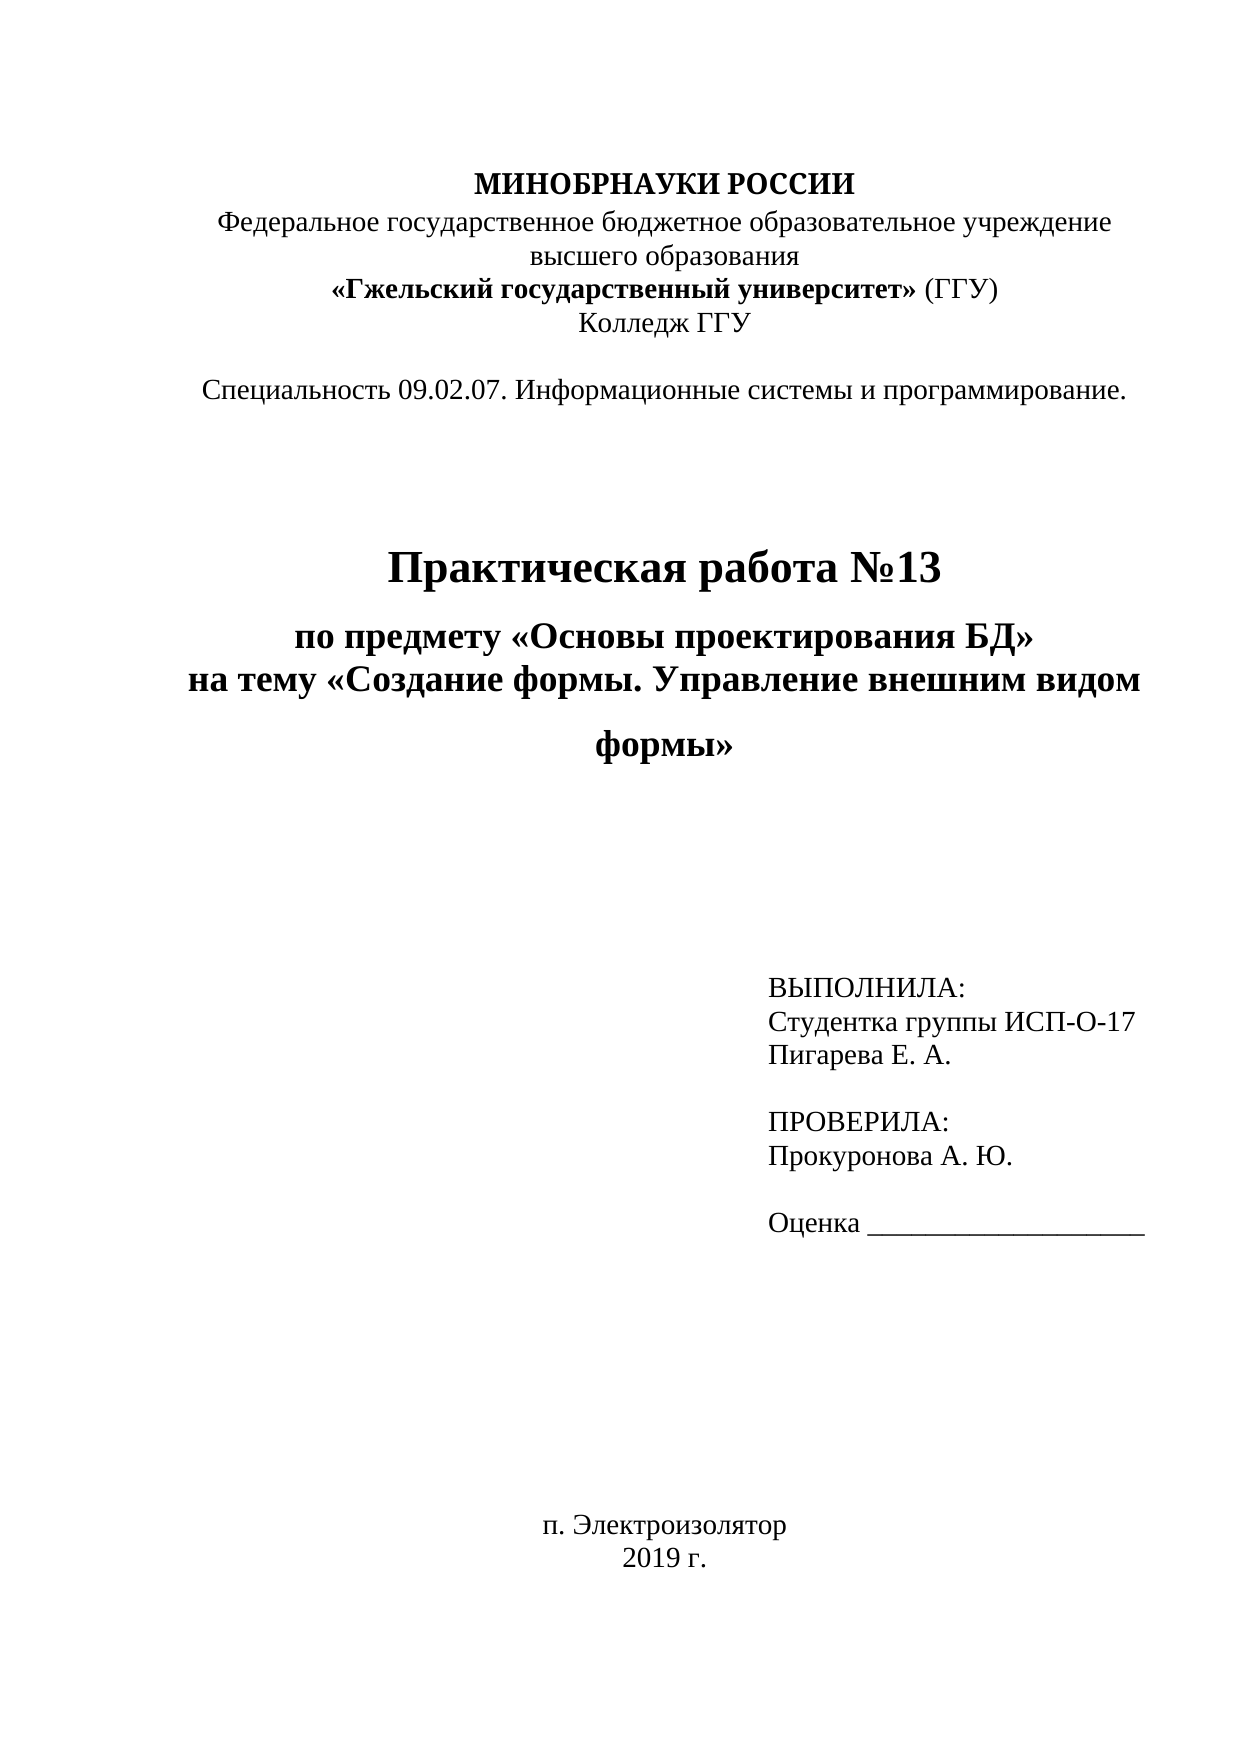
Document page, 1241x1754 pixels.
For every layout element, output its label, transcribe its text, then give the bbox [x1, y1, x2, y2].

text на тему «Создание формы. Управление внешним видом формы» [177, 656, 1152, 764]
text ВЫПОЛНИЛА: [768, 970, 1152, 1004]
text п. Электроизолятор [177, 1507, 1152, 1540]
text Студентка группы ИСП-О-17 [768, 1004, 1152, 1037]
text Прокуронова А. Ю. [768, 1138, 1152, 1171]
text высшего образования [177, 238, 1152, 271]
text по предмету «Основы проектирования БД» [177, 613, 1152, 656]
text МИНОБРНАУКИ РОССИИ [177, 168, 1152, 202]
text Практическая работа №13 [177, 540, 1152, 592]
text Оценка ___________________ [768, 1205, 1152, 1238]
text Специальность 09.02.07. Информационные системы и программирование. [177, 372, 1152, 406]
text Колледж ГГУ [177, 305, 1152, 338]
text 2019 г. [177, 1540, 1152, 1574]
text Пигарева Е. А. [768, 1037, 1152, 1071]
text «Гжельский государственный университет» (ГГУ) [177, 271, 1152, 305]
text ПРОВЕРИЛА: [768, 1104, 1152, 1138]
text Федеральное государственное бюджетное образовательное учреждение [177, 204, 1152, 238]
